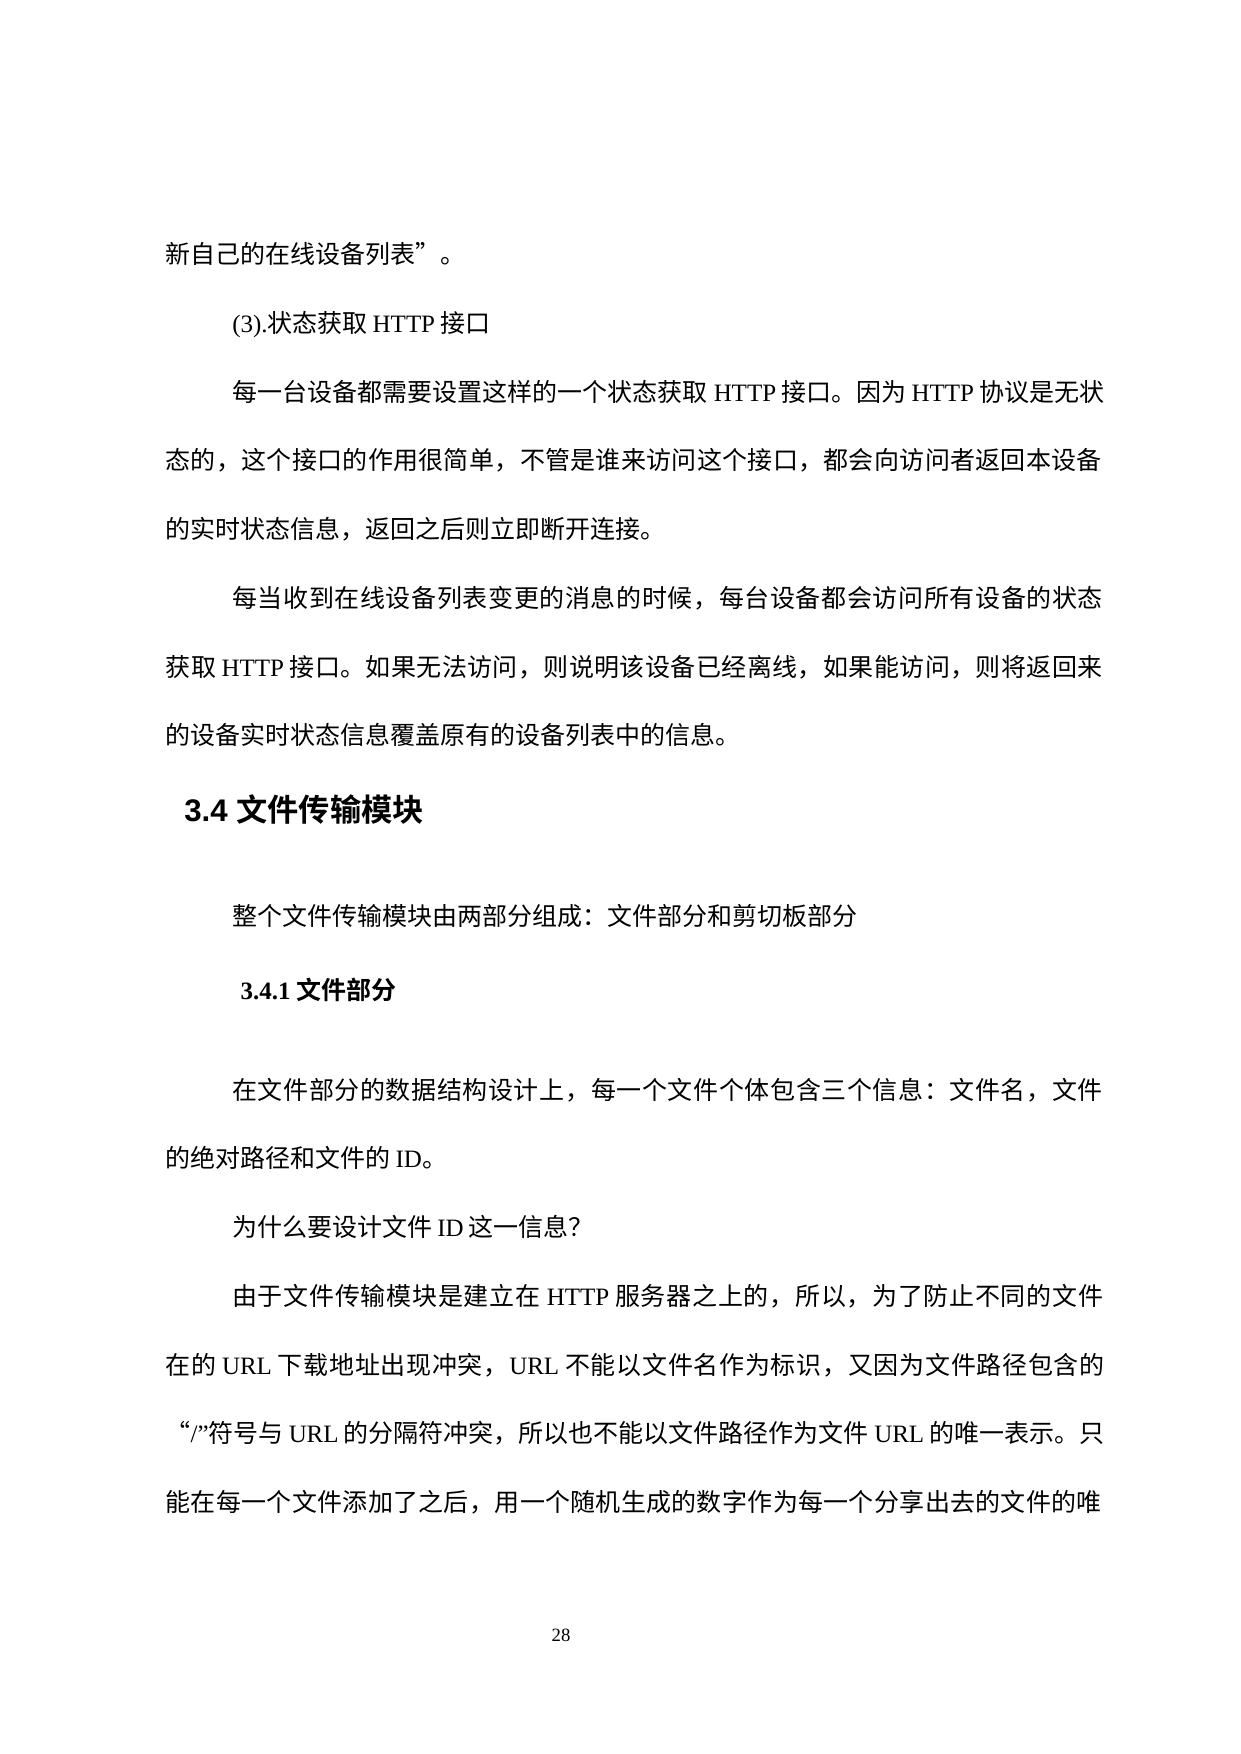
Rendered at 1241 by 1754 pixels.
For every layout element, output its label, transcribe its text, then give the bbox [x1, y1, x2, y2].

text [165, 1260, 1104, 1535]
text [165, 218, 1104, 287]
text 整个文件传输模块由两部分组成：文件部分和剪切板部分 [165, 880, 1104, 949]
text 为什么要设计文件ID这一信息？ [165, 1191, 1104, 1260]
text 在文件部分的数据结构设计上，每一个文件个体包含三个信息：文件名，文件的绝对路径和文件的ID。 [165, 1054, 1104, 1191]
subtitle 3.4 文件传输模块 [165, 773, 1104, 842]
text 每一台设备都需要设置这样的一个状态获取HTTP接口。因为HTTP协议是无状态的，这个接口的作用很简单，不管是谁来访问这个接口，都会向访问者返回本设备的实时状态信息，返回之后则立即断开连接。 [165, 356, 1104, 562]
text (3).状态获取HTTP接口 [165, 287, 1104, 356]
subtitle 3.4.1 文件部分 [165, 954, 1104, 1023]
text 每当收到在线设备列表变更的消息的时候，每台设备都会访问所有设备的状态获取HTTP接口。如果无法访问，则说明该设备已经离线，如果能访问，则将返回来的设备实时状态信息覆盖原有的设备列表中的信息。 [165, 562, 1104, 768]
